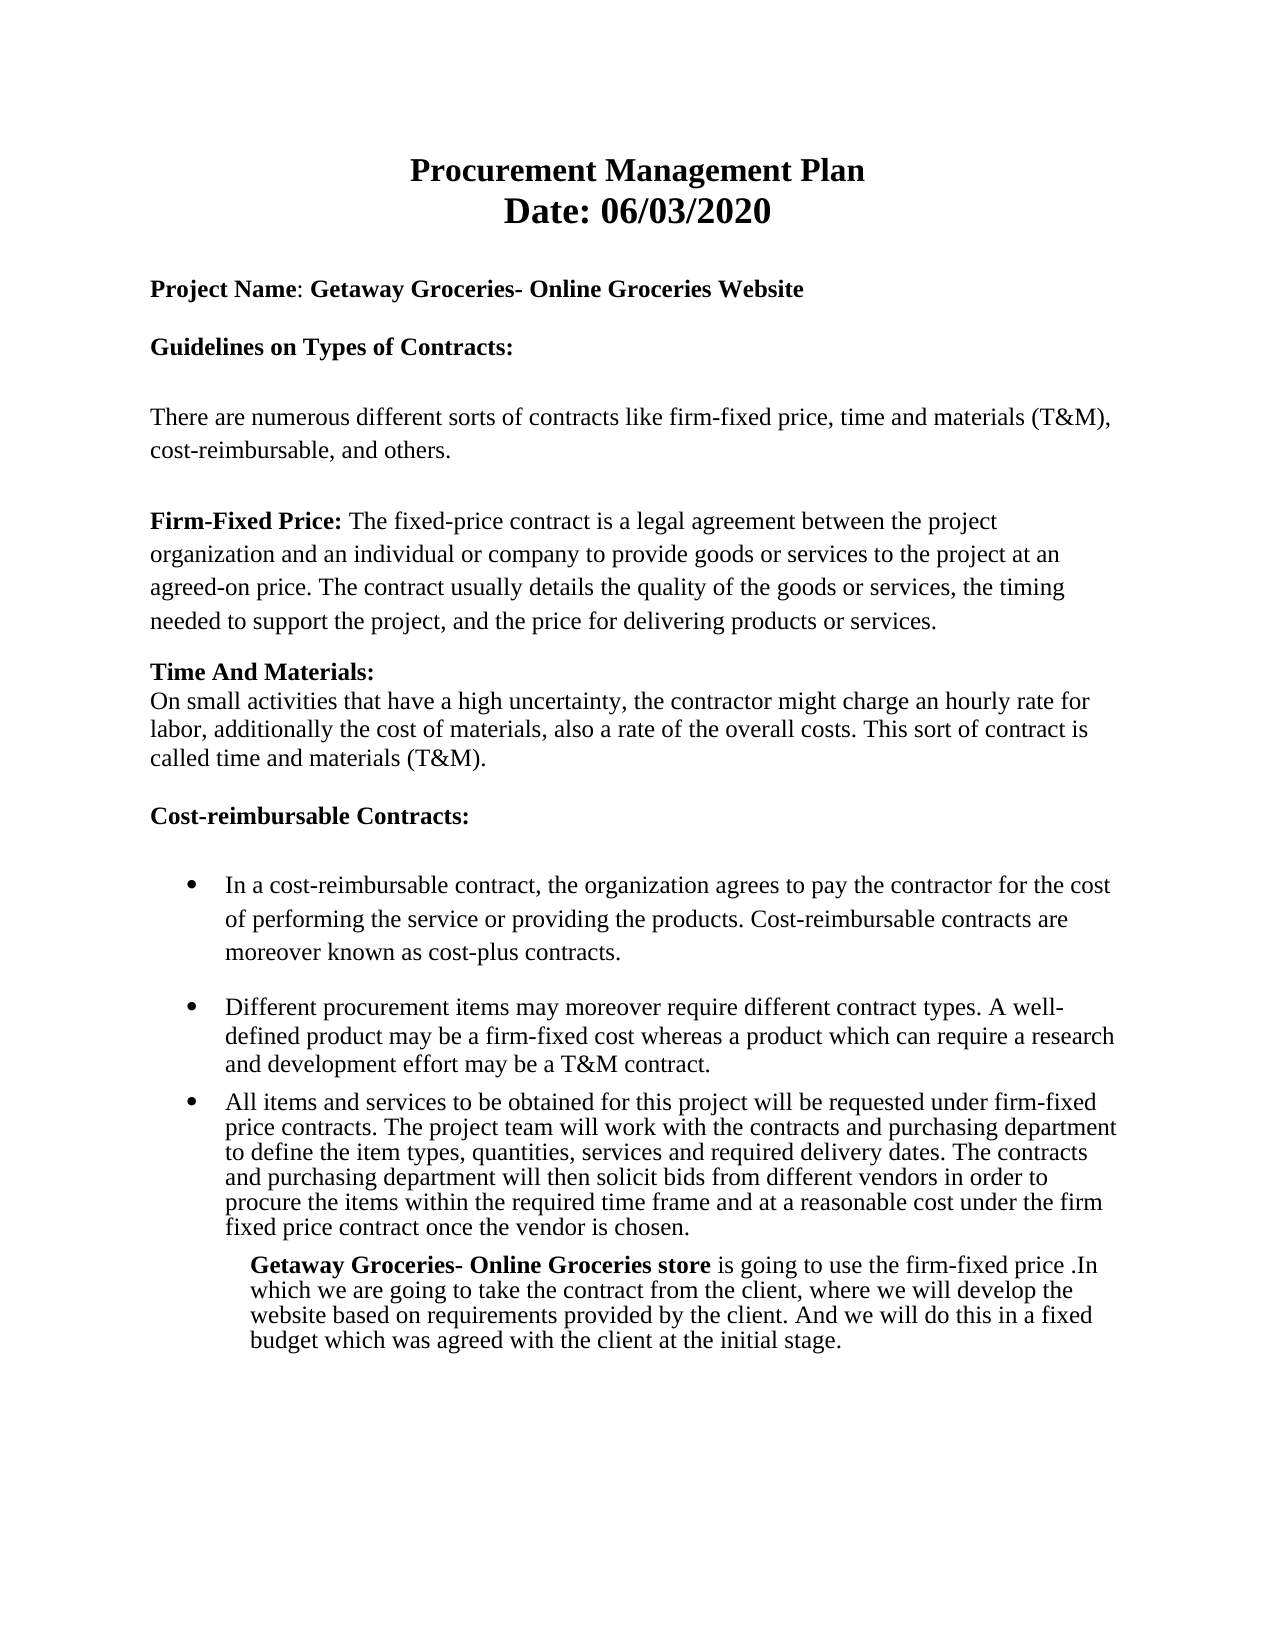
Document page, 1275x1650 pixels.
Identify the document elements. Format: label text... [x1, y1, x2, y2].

text Getaway Groceries- Online Groceries store is going to use the firm-fixed price .In which we are going to take the contract from the client, where we will develop the website based on requirements provided by the client. And we will do this in a fixed budget which was agreed with the client at the initial stage. [250, 1253, 1125, 1353]
list In a cost-reimbursable contract, the organization agrees to pay the contractor for the cost of performing the service or providing the products. Cost-reimbursable contracts are moreover known as cost-plus contracts. [187, 867, 1125, 967]
text There are numerous different sorts of contracts like firm-fixed price, time and materials (T&M), cost-reimbursable, and others. [150, 398, 1125, 465]
text Time And Materials: [150, 661, 1125, 686]
list Different procurement items may moreover require different contract types. A well-defined product may be a firm-fixed cost whereas a product which can require a research and development effort may be a T&M contract. [187, 992, 1125, 1078]
list All items and services to be obtained for this project will be requested under firm-fixed price contracts. The project team will work with the contracts and purchasing department to define the item types, quantities, services and required delivery dates. The contracts and purchasing department will then solicit bids from different vendors in order to procure the items within the required time frame and at a reasonable cost under the firm fixed price contract once the vendor is chosen. [187, 1091, 1125, 1241]
text Guidelines on Types of Contracts: [150, 332, 1125, 361]
text Date: 06/03/2020 [150, 188, 1125, 231]
text Cost-reimbursable Contracts: [150, 801, 1125, 829]
text On small activities that have a high uncertainty, the contractor might charge an hourly rate for labor, additionally the cost of materials, also a rate of the overall costs. This sort of contract is called time and materials (T&M). [150, 686, 1125, 772]
text Firm-Fixed Price: The fixed-price contract is a legal agreement between the project organization and an individual or company to provide goods or services to the project at an agreed-on price. The contract usually details the quality of the goods or services, the timing needed to support the project, and the price for delivering products or services. [150, 502, 1125, 636]
text Project Name: Getaway Groceries- Online Groceries Website [150, 274, 1125, 303]
text Procurement Management Plan [150, 150, 1125, 188]
